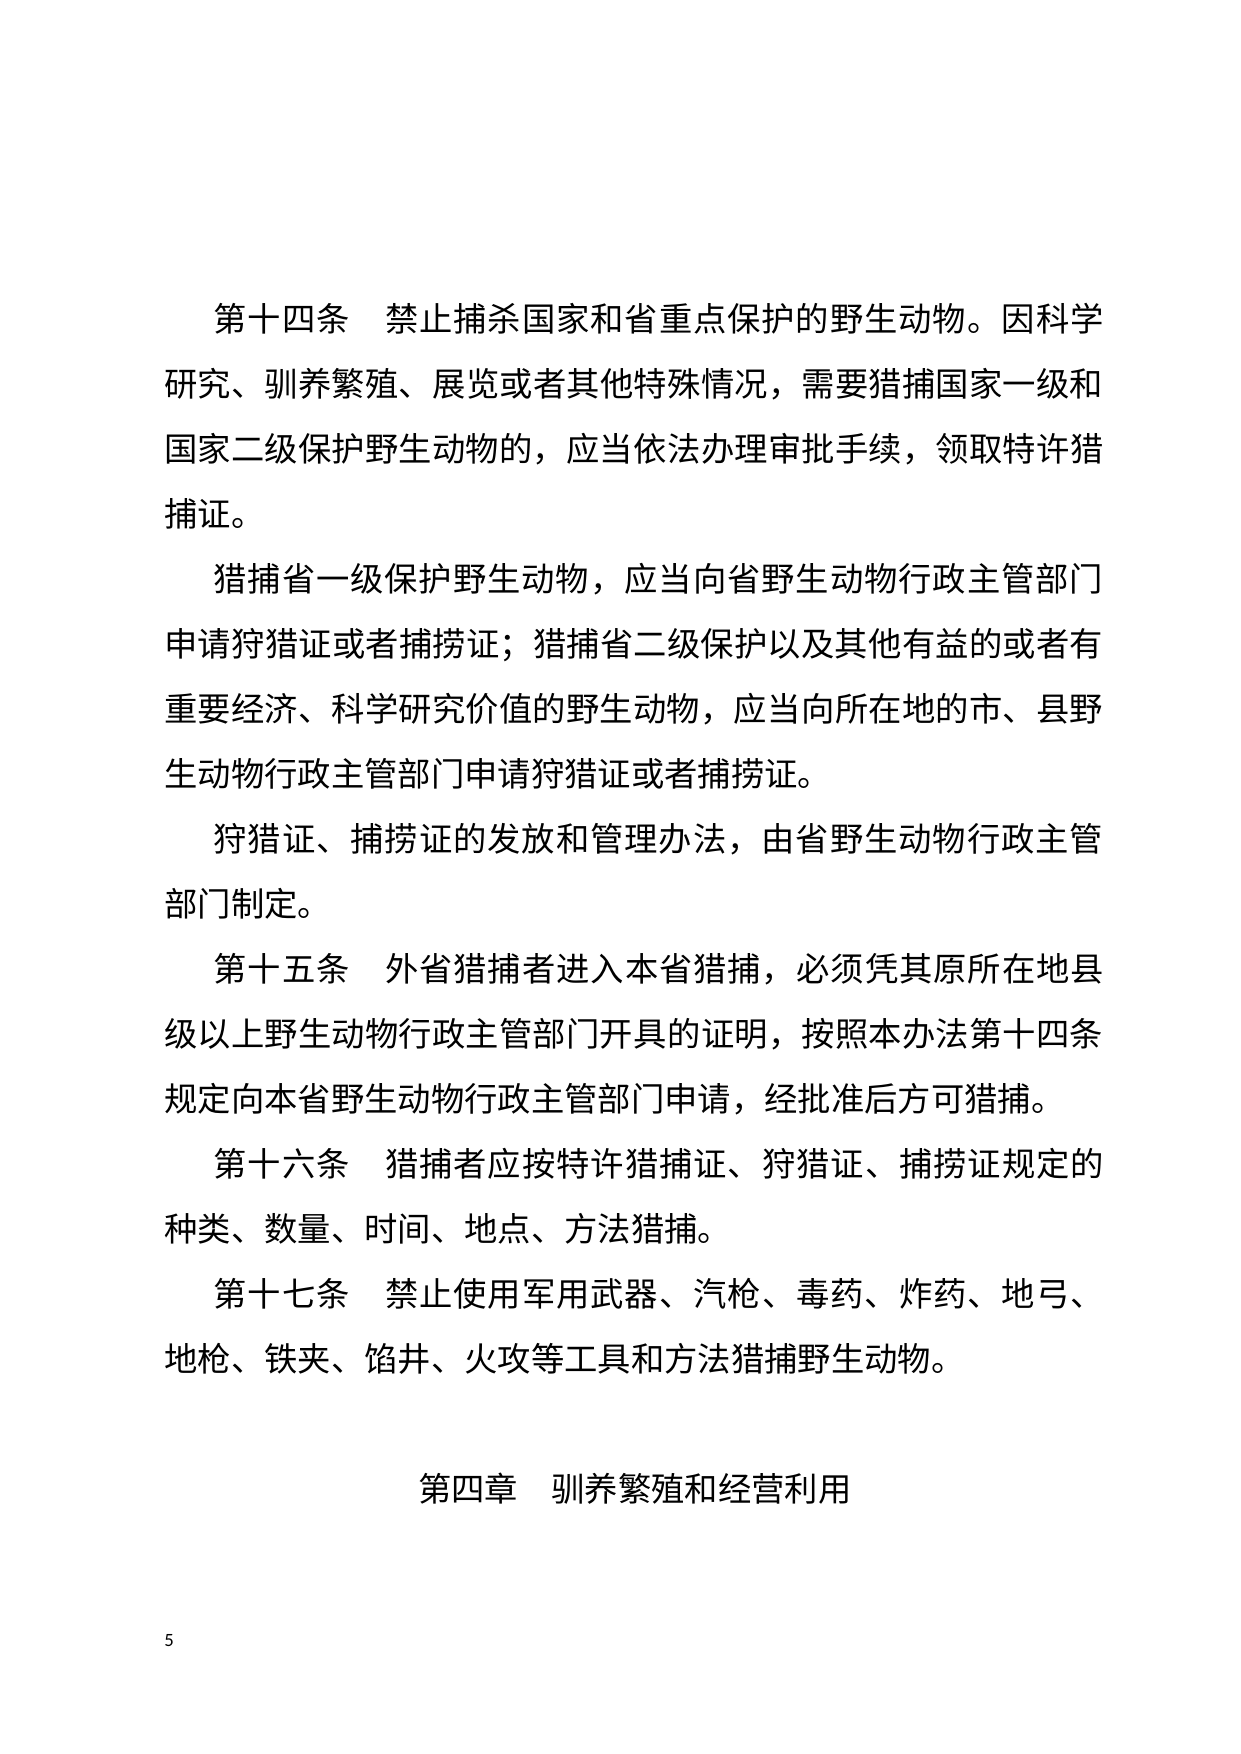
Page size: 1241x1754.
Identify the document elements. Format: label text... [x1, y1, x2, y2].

text 第四章 驯养繁殖和经营利用 [164, 1454, 1105, 1519]
text 第十四条 禁止捕杀国家和省重点保护的野生动物。因科学研究、驯养繁殖、展览或者其他特殊情况，需要猎捕国家一级和国家二级保护野生动物的，应当依法办理审批手续，领取特许猎捕证。 [164, 284, 1105, 544]
text 猎捕省一级保护野生动物，应当向省野生动物行政主管部门申请狩猎证或者捕捞证；猎捕省二级保护以及其他有益的或者有重要经济、科学研究价值的野生动物，应当向所在地的市、县野生动物行政主管部门申请狩猎证或者捕捞证。 [164, 544, 1105, 804]
text 第十七条 禁止使用军用武器、汽枪、毒药、炸药、地弓、地枪、铁夹、馅井、火攻等工具和方法猎捕野生动物。 [164, 1259, 1105, 1389]
text 第十五条 外省猎捕者进入本省猎捕，必须凭其原所在地县级以上野生动物行政主管部门开具的证明，按照本办法第十四条规定向本省野生动物行政主管部门申请，经批准后方可猎捕。 [164, 934, 1105, 1129]
text 狩猎证、捕捞证的发放和管理办法，由省野生动物行政主管部门制定。 [164, 804, 1105, 934]
text 第十六条 猎捕者应按特许猎捕证、狩猎证、捕捞证规定的种类、数量、时间、地点、方法猎捕。 [164, 1129, 1105, 1259]
